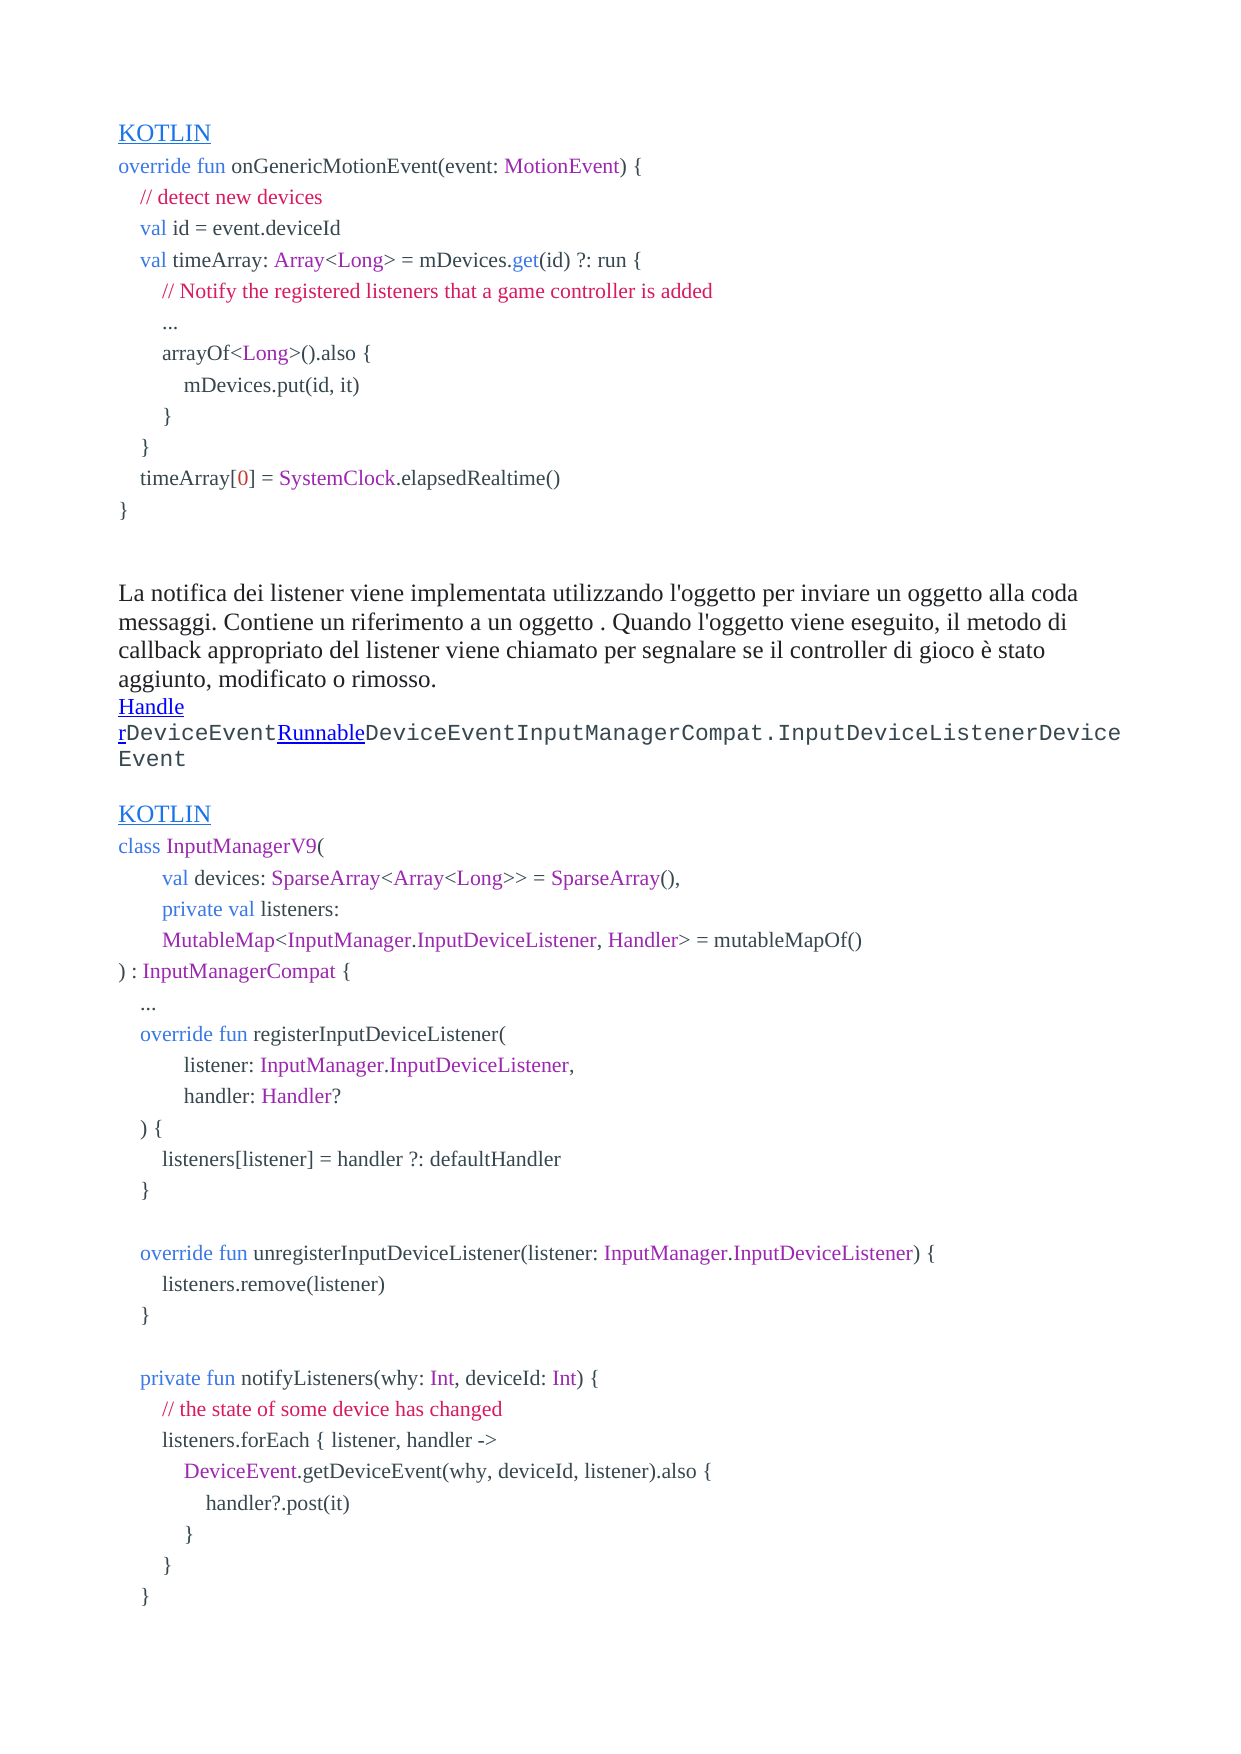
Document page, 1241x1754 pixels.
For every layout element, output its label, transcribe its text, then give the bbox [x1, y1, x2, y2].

text KOTLIN [118, 118, 1122, 147]
text La notifica dei listener viene implementata utilizzando l'oggetto per inviare un oggetto alla coda messaggi. Contiene un riferimento a un oggetto . Quando l'oggetto viene eseguito, il metodo di callback appropriato del listener viene chiamato per segnalare se il controller di gioco è stato aggiunto, modificato o rimosso. HandlerDeviceEventRunnableDeviceEventInputManagerCompat.InputDeviceListenerDeviceEvent [118, 578, 1122, 774]
text KOTLIN [118, 799, 1122, 827]
text override fun onGenericMotionEvent(event: MotionEvent) { // detect new devices val id = event.deviceId val timeArray: Array<Long> = mDevices.get(id) ?: run { // Notify the registered listeners that a game controller is added ... arrayOf<Long>().also { mDevices.put(id, it) } } timeArray[0] = SystemClock.elapsedRealtime() } [118, 147, 1122, 553]
